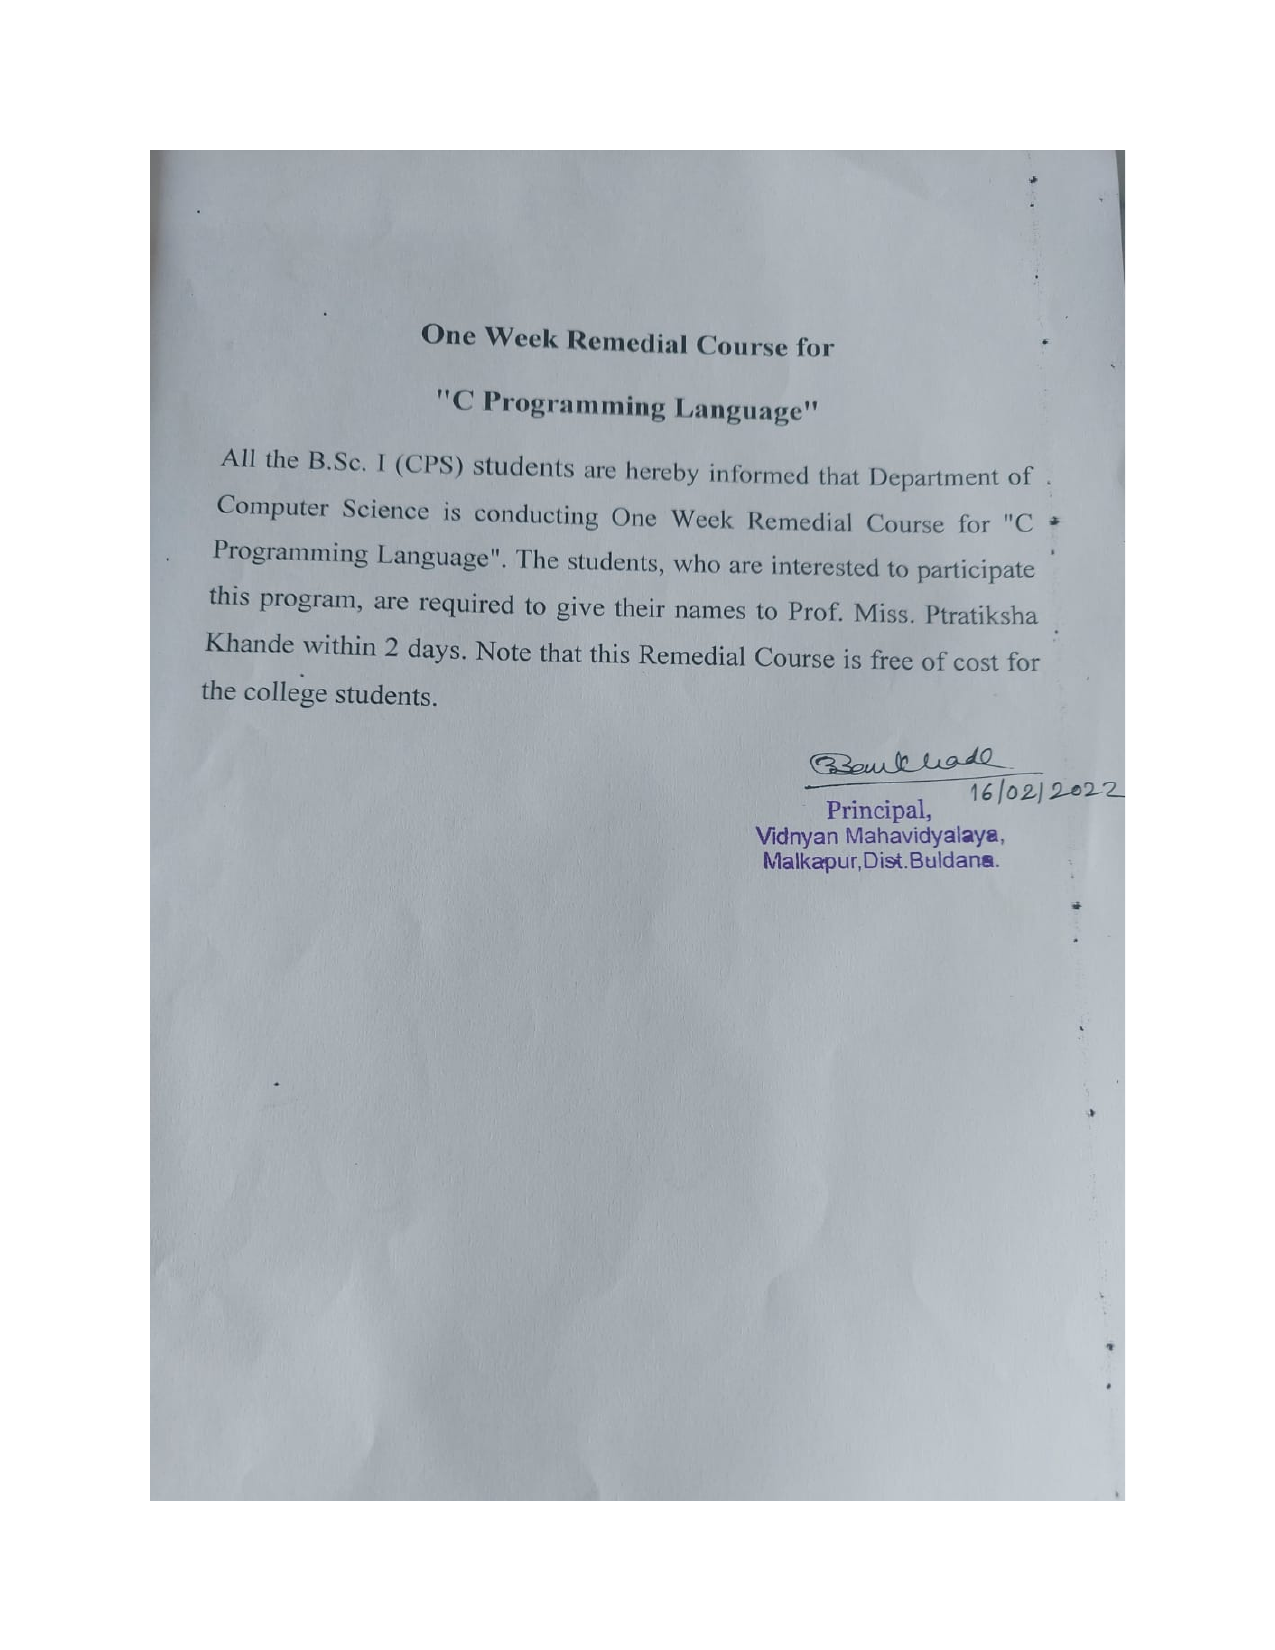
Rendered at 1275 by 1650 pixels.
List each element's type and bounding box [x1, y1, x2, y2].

picture [150, 150, 1125, 1501]
